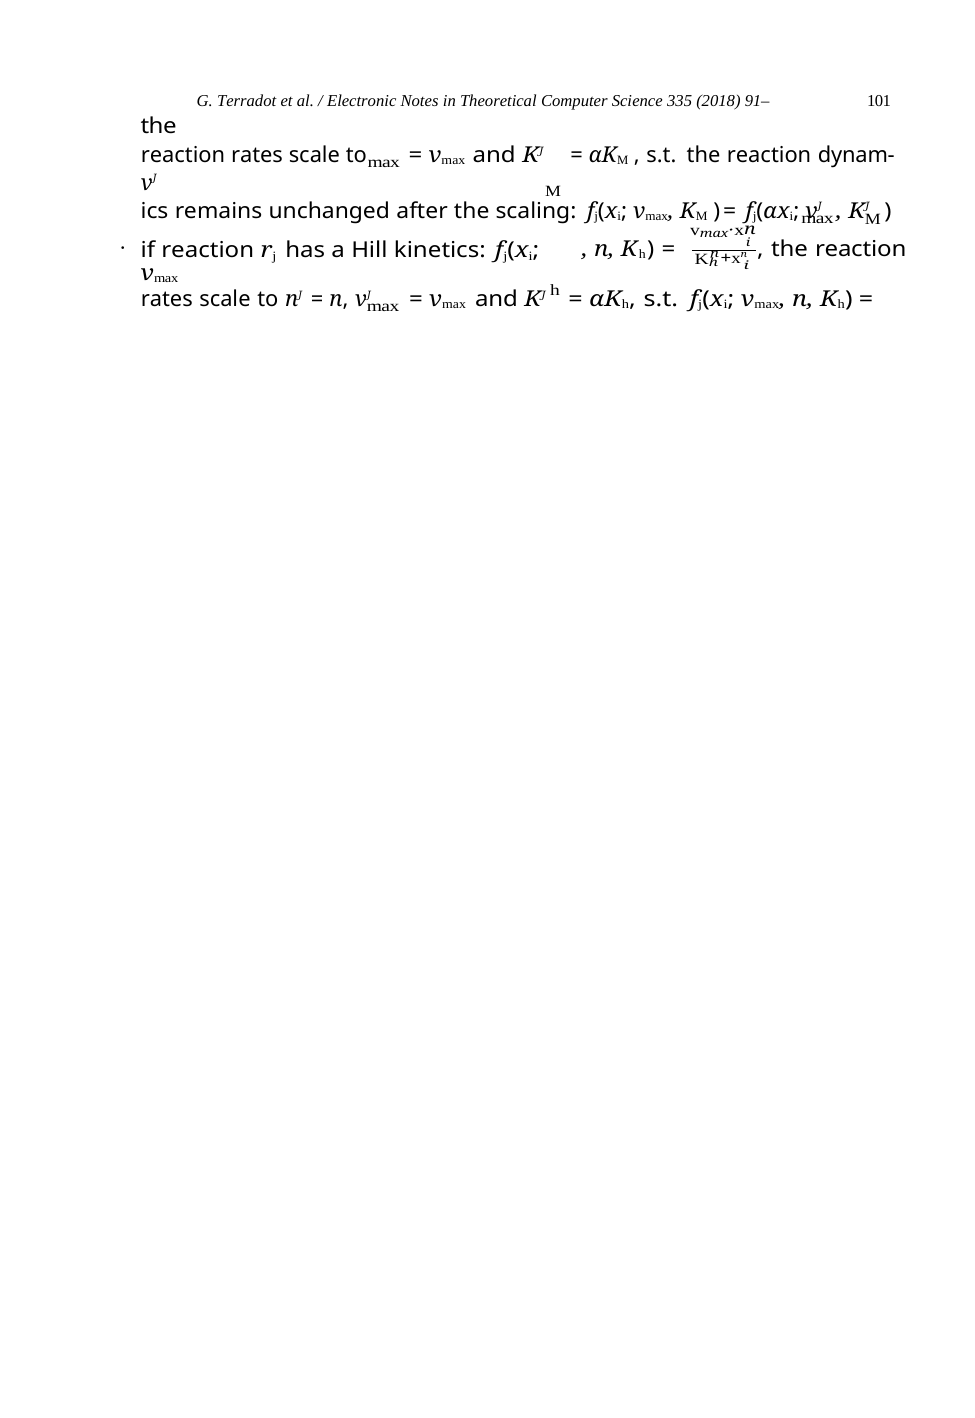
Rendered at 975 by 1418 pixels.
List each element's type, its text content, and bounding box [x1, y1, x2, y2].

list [120, 110, 912, 140]
text = αKM , s.t. the reaction dynam- [570, 140, 912, 168]
list if reaction rj has a Hill kinetics: fj(xi; vmax [120, 239, 581, 285]
text , n, Kh) = n i , the reaction [582, 239, 912, 261]
text reaction rates scale to vj [141, 140, 373, 196]
text = αKh, s.t. fj(xi; vmax, n, Kh) = [568, 285, 912, 312]
text = vmax and Kj [409, 285, 556, 312]
text = vmax and Kj [408, 140, 551, 168]
text ics remains unchanged after the scaling: fj(xi; vmax, KM )= fj(αxi; vj , Kj ) [140, 196, 912, 224]
text rates scale to nj = n, vj [141, 285, 372, 312]
